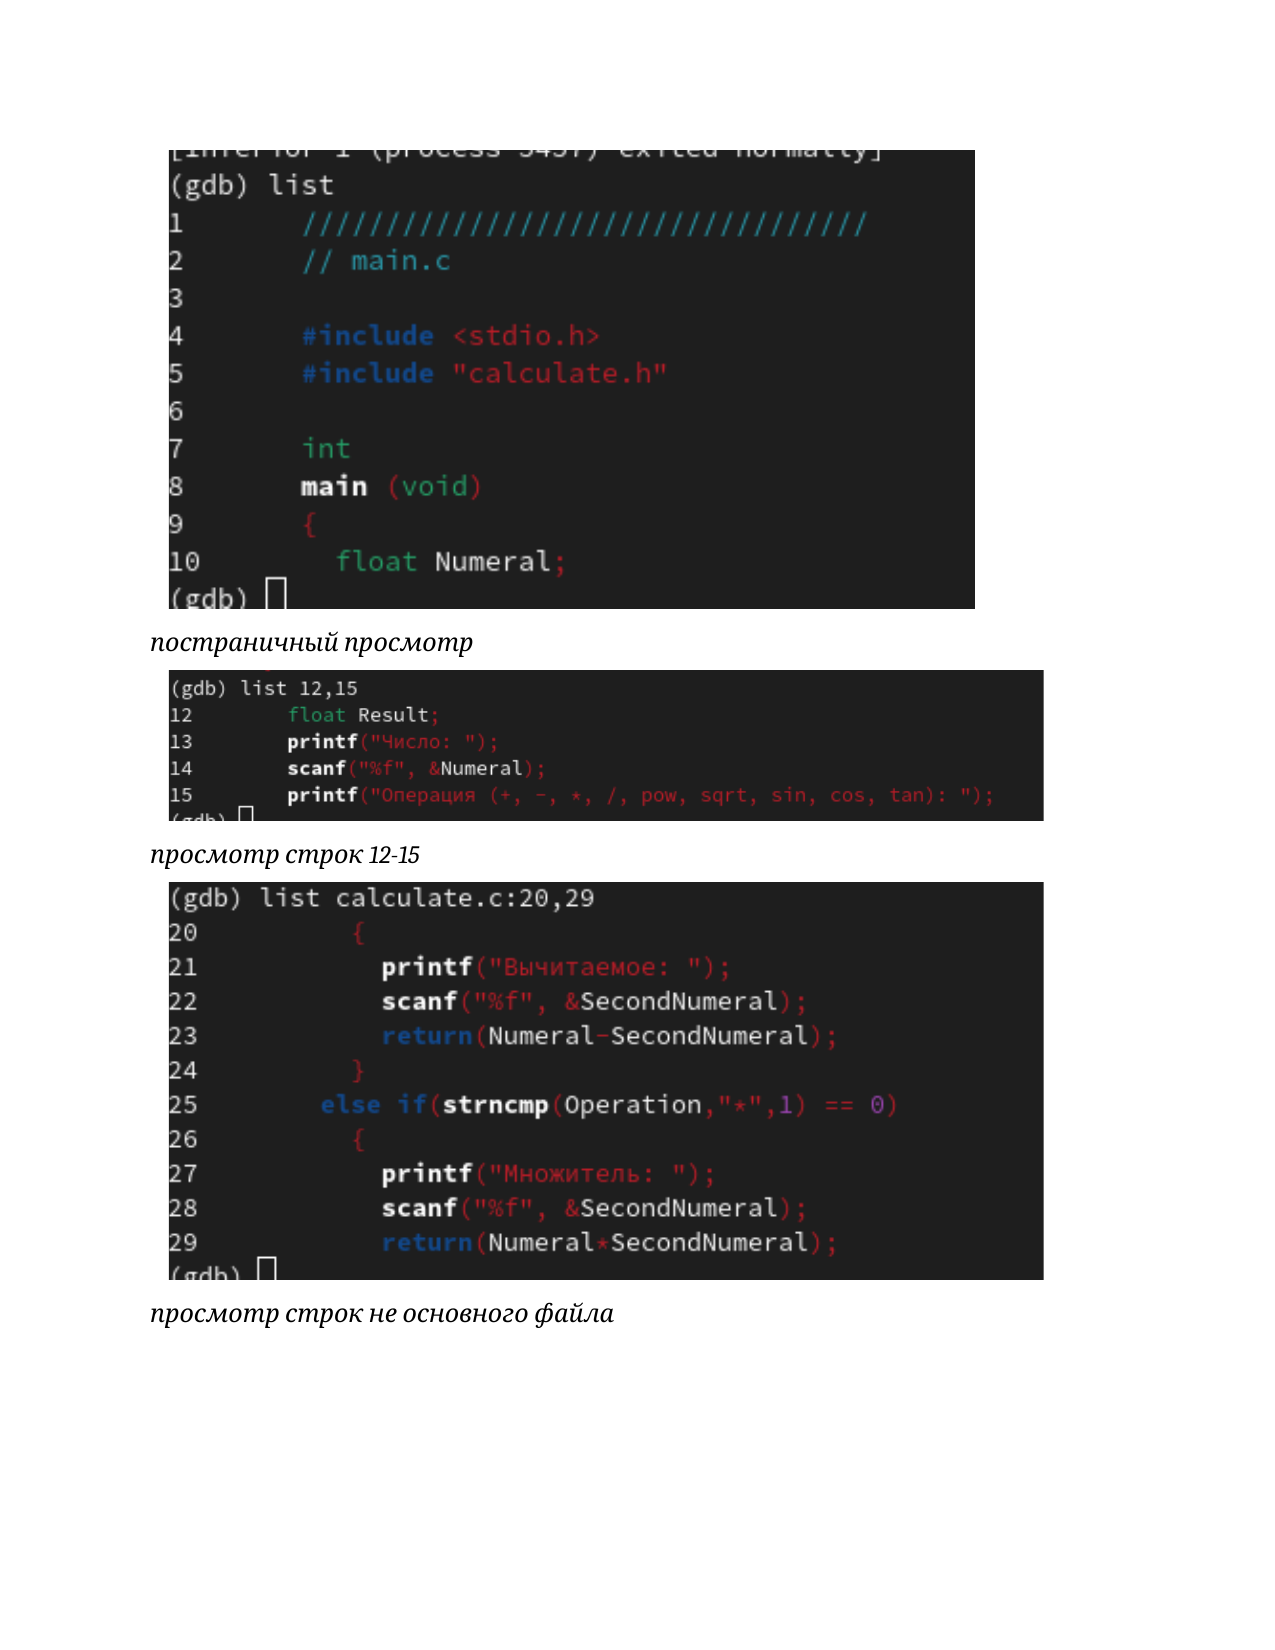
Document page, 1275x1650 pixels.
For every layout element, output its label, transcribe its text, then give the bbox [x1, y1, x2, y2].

text просмотр строк не основного файла [150, 1300, 1125, 1329]
picture [168, 882, 1044, 1280]
picture [168, 150, 975, 609]
text просмотр строк 12-15 [150, 841, 1125, 870]
picture [168, 670, 1044, 821]
text постраничный просмотр [150, 629, 1125, 658]
